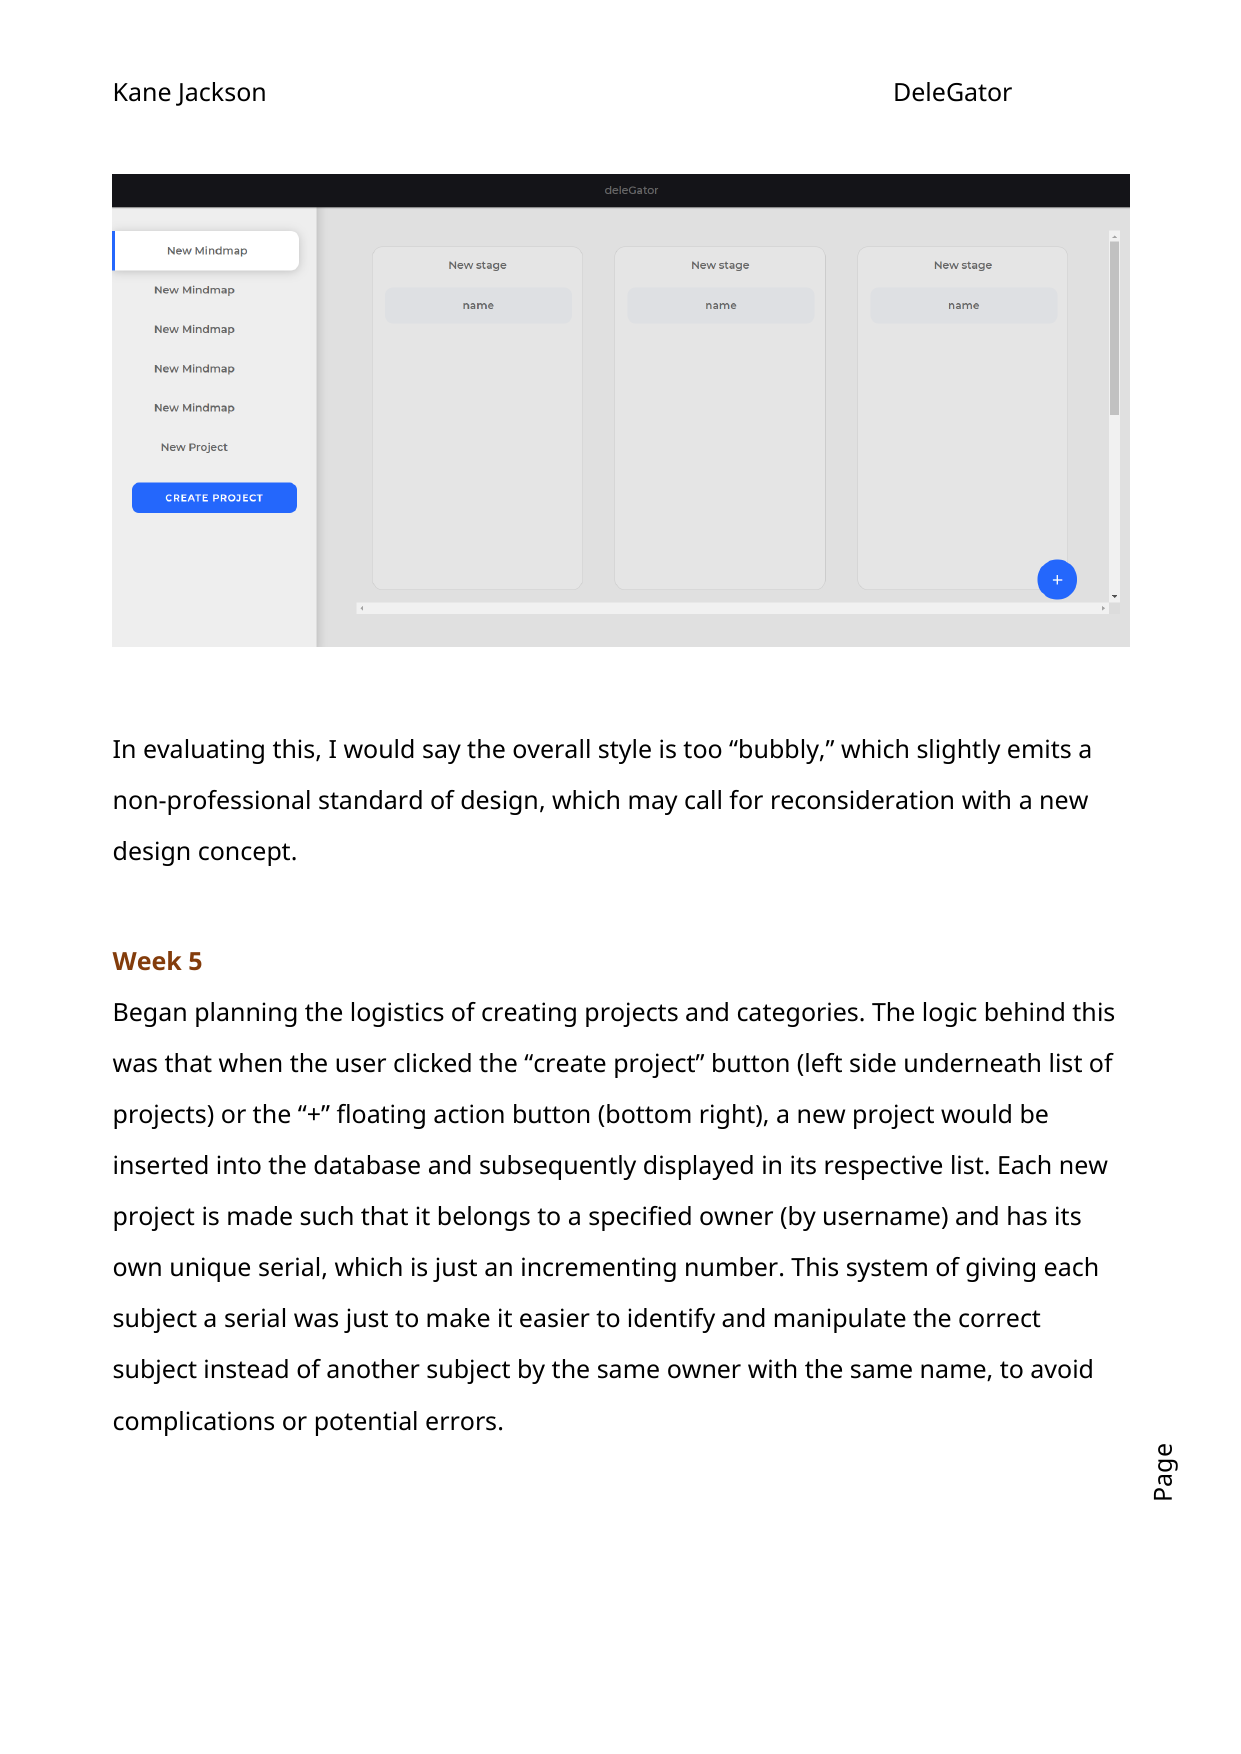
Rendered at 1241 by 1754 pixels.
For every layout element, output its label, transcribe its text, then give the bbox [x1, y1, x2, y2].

subtitle Week 5 [112, 944, 1128, 978]
text In evaluating this, I would say the overall style is too “bubbly,” which slightly emits a non-professional standard of design, which may call for reconsideration with a new design concept. [112, 732, 1128, 868]
text Began planning the logistics of creating projects and categories. The logic behind this was that when the user clicked the “create project” button (left side underneath list of projects) or the “+” floating action button (bottom right), a new project would be inserted into the database and subsequently displayed in its respective list. Each new project is made such that it belongs to a specified owner (by username) and has its own unique serial, which is just an incrementing number. This system of giving each subject a serial was just to make it easier to identify and manipulate the correct subject instead of another subject by the same owner with the same name, to avoid complications or potential errors. [112, 995, 1128, 1437]
picture [112, 174, 1130, 647]
